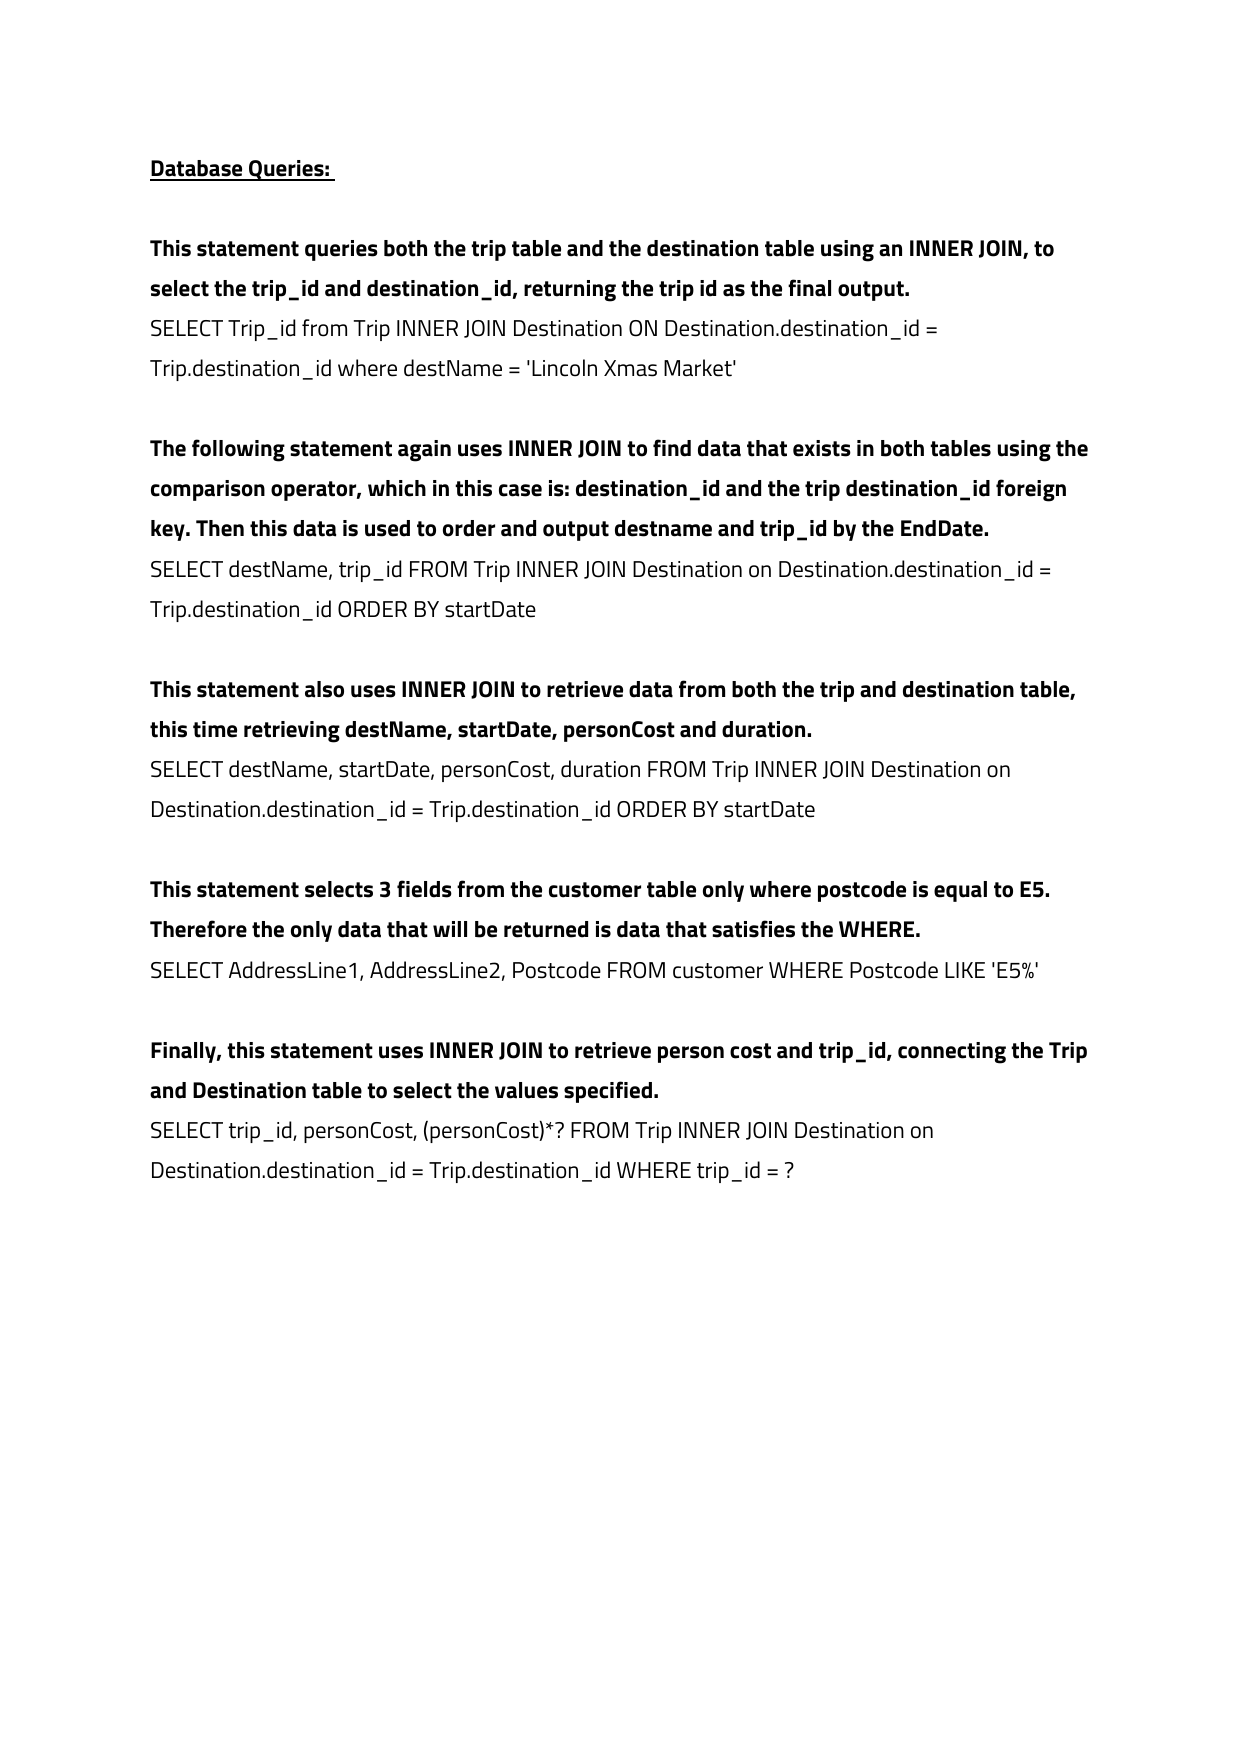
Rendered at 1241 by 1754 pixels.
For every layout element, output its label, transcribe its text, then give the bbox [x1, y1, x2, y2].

text SELECT destName, trip_id FROM Trip INNER JOIN Destination on Destination.destination_id = Trip.destination_id ORDER BY startDate [150, 551, 1090, 626]
text This statement also uses INNER JOIN to retrieve data from both the trip and destination table, this time retrieving destName, startDate, personCost and duration. [150, 671, 1090, 746]
text SELECT Trip_id from Trip INNER JOIN Destination ON Destination.destination_id = Trip.destination_id where destName = 'Lincoln Xmas Market' [150, 310, 1090, 385]
text Database Queries: [150, 150, 1090, 185]
text SELECT destName, startDate, personCost, duration FROM Trip INNER JOIN Destination on Destination.destination_id = Trip.destination_id ORDER BY startDate [150, 752, 1090, 827]
text This statement selects 3 fields from the customer table only where postcode is equal to E5. Therefore the only data that will be returned is data that satisfies the WHERE. [150, 872, 1090, 947]
text SELECT trip_id, personCost, (personCost)*? FROM Trip INNER JOIN Destination on Destination.destination_id = Trip.destination_id WHERE trip_id = ? [150, 1112, 1090, 1187]
text SELECT AddressLine1, AddressLine2, Postcode FROM customer WHERE Postcode LIKE 'E5%' [150, 952, 1090, 987]
text Finally, this statement uses INNER JOIN to retrieve person cost and trip_id, connecting the Trip and Destination table to select the values specified. [150, 1032, 1090, 1107]
text This statement queries both the trip table and the destination table using an INNER JOIN, to select the trip_id and destination_id, returning the trip id as the final output. [150, 230, 1090, 305]
text The following statement again uses INNER JOIN to find data that exists in both tables using the comparison operator, which in this case is: destination_id and the trip destination_id foreign key. Then this data is used to order and output destname and trip_id by the EndDate. [150, 431, 1090, 546]
